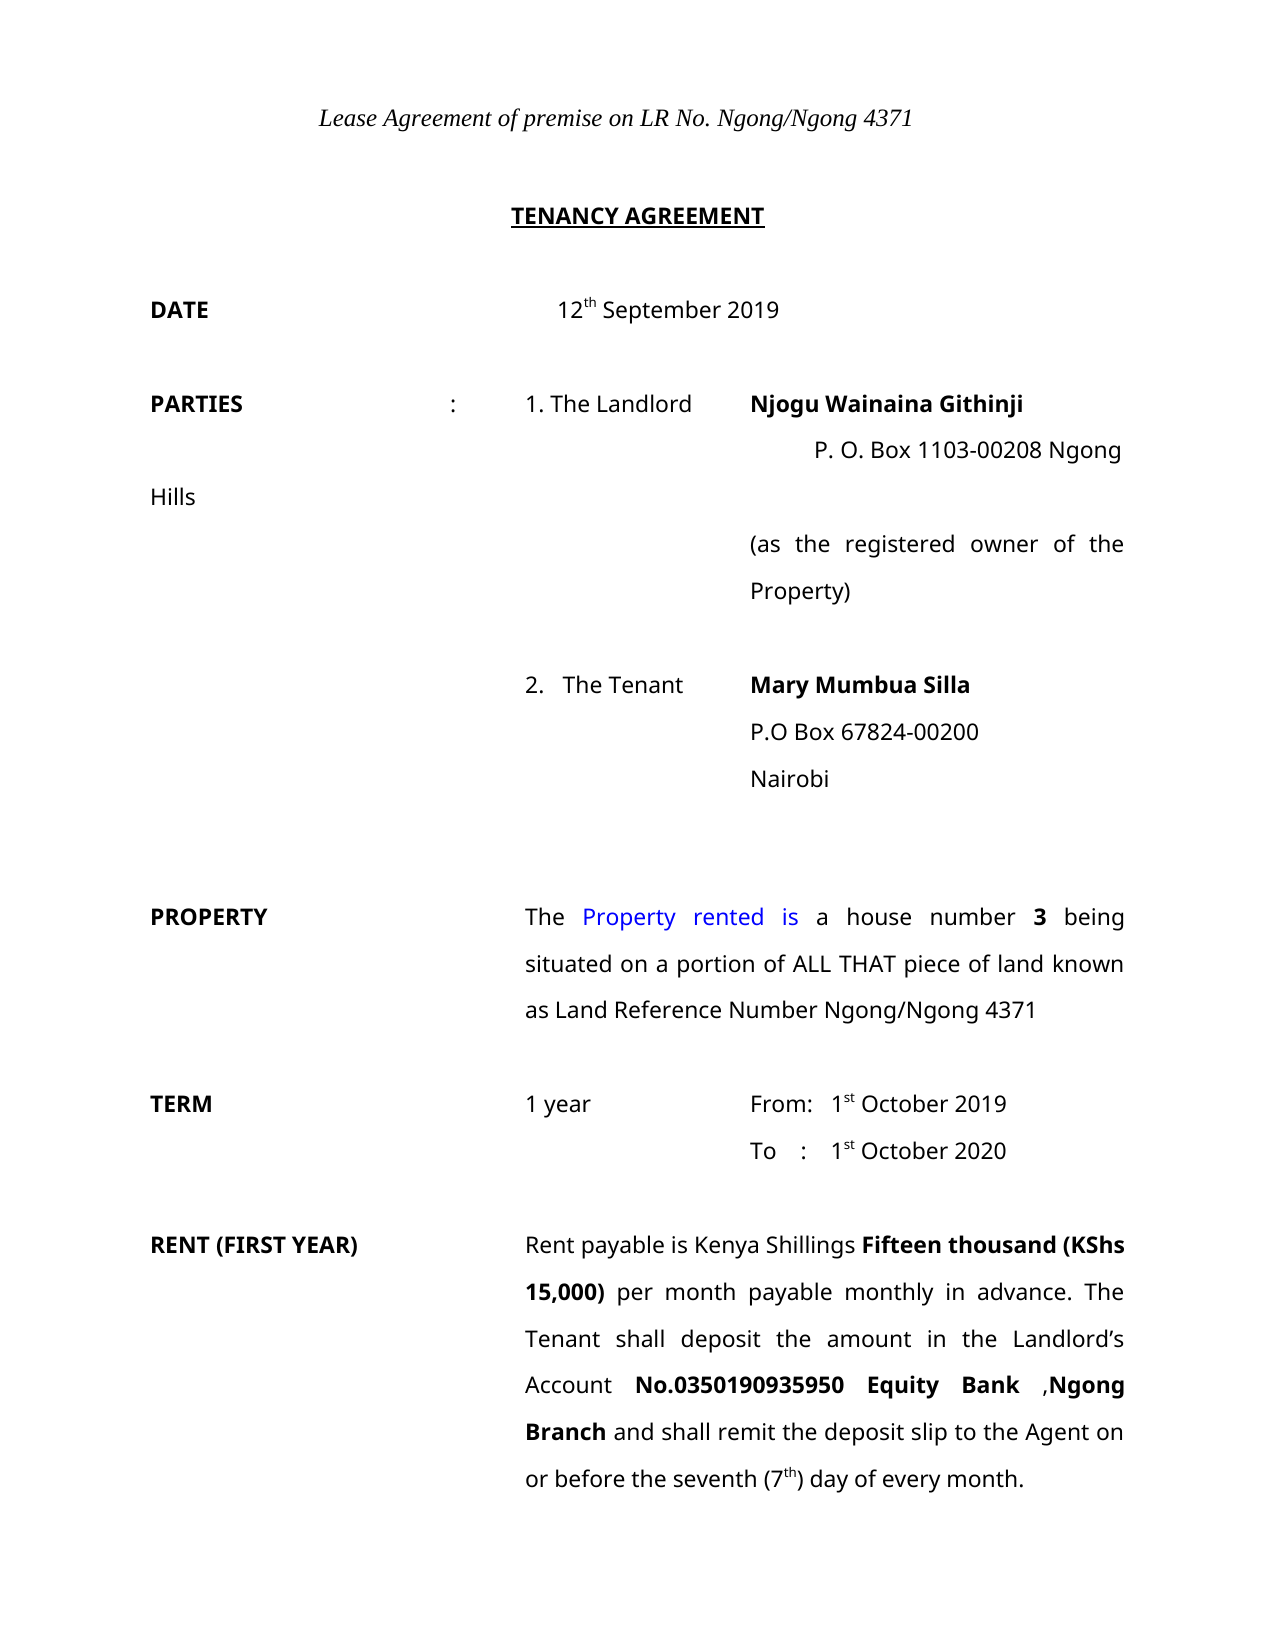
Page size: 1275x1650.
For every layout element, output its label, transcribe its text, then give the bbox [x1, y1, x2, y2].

text P.O Box 67824-00200 [750, 716, 1125, 747]
title TENANCY AGREEMENT [150, 200, 1125, 231]
text TERM 1 year From: 1st October 2019 [150, 1088, 1125, 1119]
text Lease Agreement of premise on LR No. Ngong/Ngong 4371 [150, 103, 1125, 132]
text RENT (FIRST YEAR) Rent payable is Kenya Shillings Fifteen thousand (KShs 15,000) per month payable monthly in advance. The Tenant shall deposit the amount in the Landlord’s Account No.0350190935950 Equity Bank ,Ngong Branch and shall remit the deposit slip to the Agent on or before the seventh (7th) day of every month. [150, 1229, 1125, 1494]
text (as the registered owner of the Property) [750, 528, 1125, 606]
text PROPERTY The Property rented is a house number 3 being situated on a portion of ALL THAT piece of land known as Land Reference Number Ngong/Ngong 4371 [150, 901, 1125, 1026]
text To : 1st October 2020 [150, 1135, 1125, 1166]
text DATE 12th September 2019 [150, 294, 1125, 325]
text PARTIES : 1. The Landlord Njogu Wainaina Githinji P. O. Box 1103-00208 Ngong Hills [150, 388, 1125, 513]
list The Tenant Mary Mumbua Silla [525, 669, 1125, 700]
text Nairobi [750, 763, 1125, 794]
